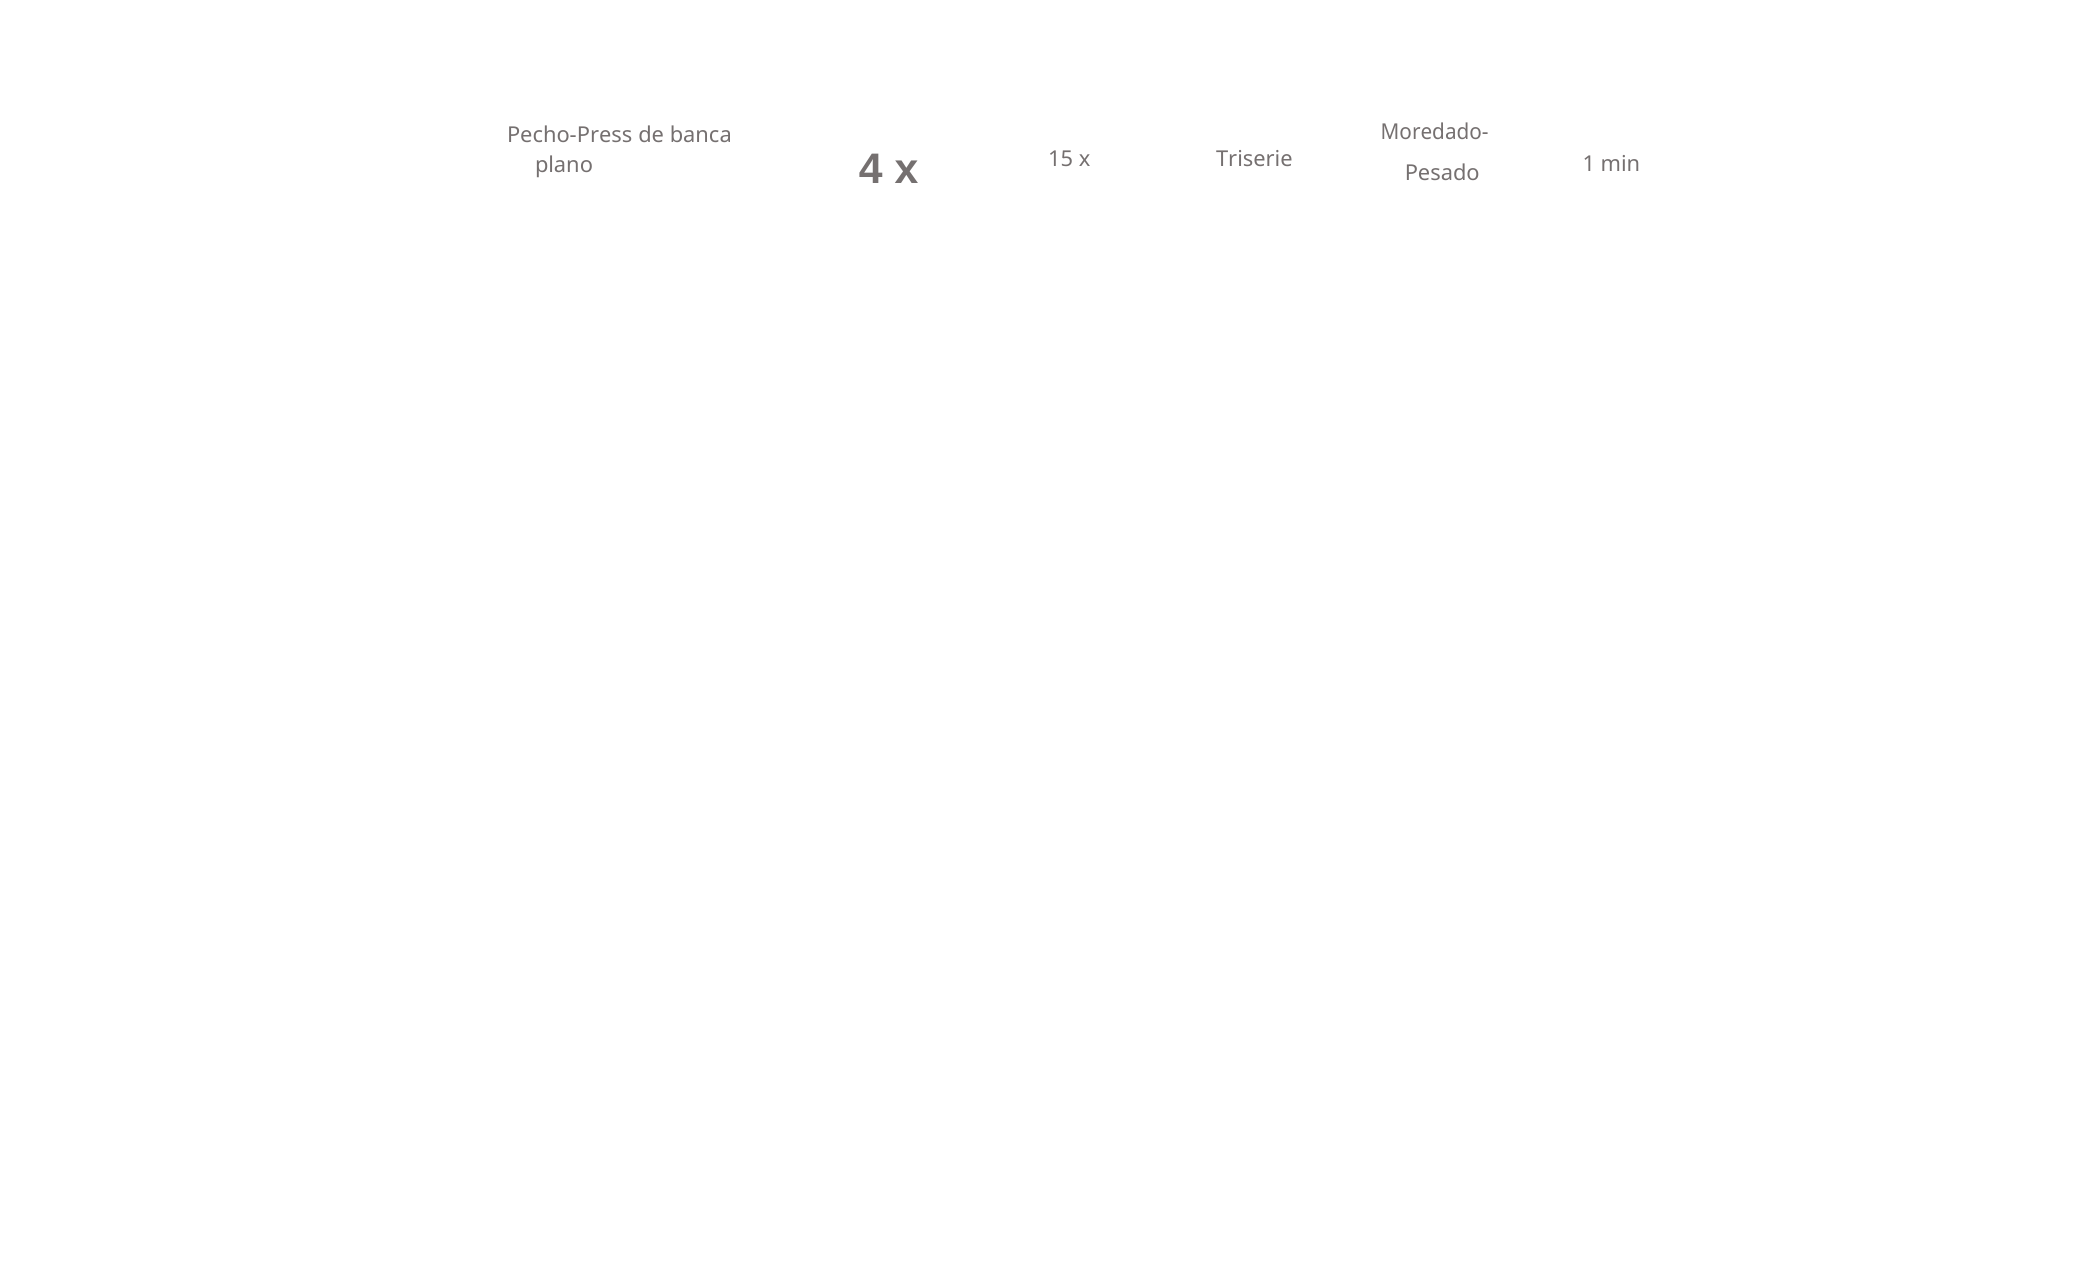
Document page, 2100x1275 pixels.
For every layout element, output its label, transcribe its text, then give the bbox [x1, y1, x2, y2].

text 15 x Triserie Moredado- Pesado [1048, 143, 1541, 187]
text Pecho-Press de banca plano [507, 119, 744, 179]
text 1 min [1582, 148, 1829, 178]
